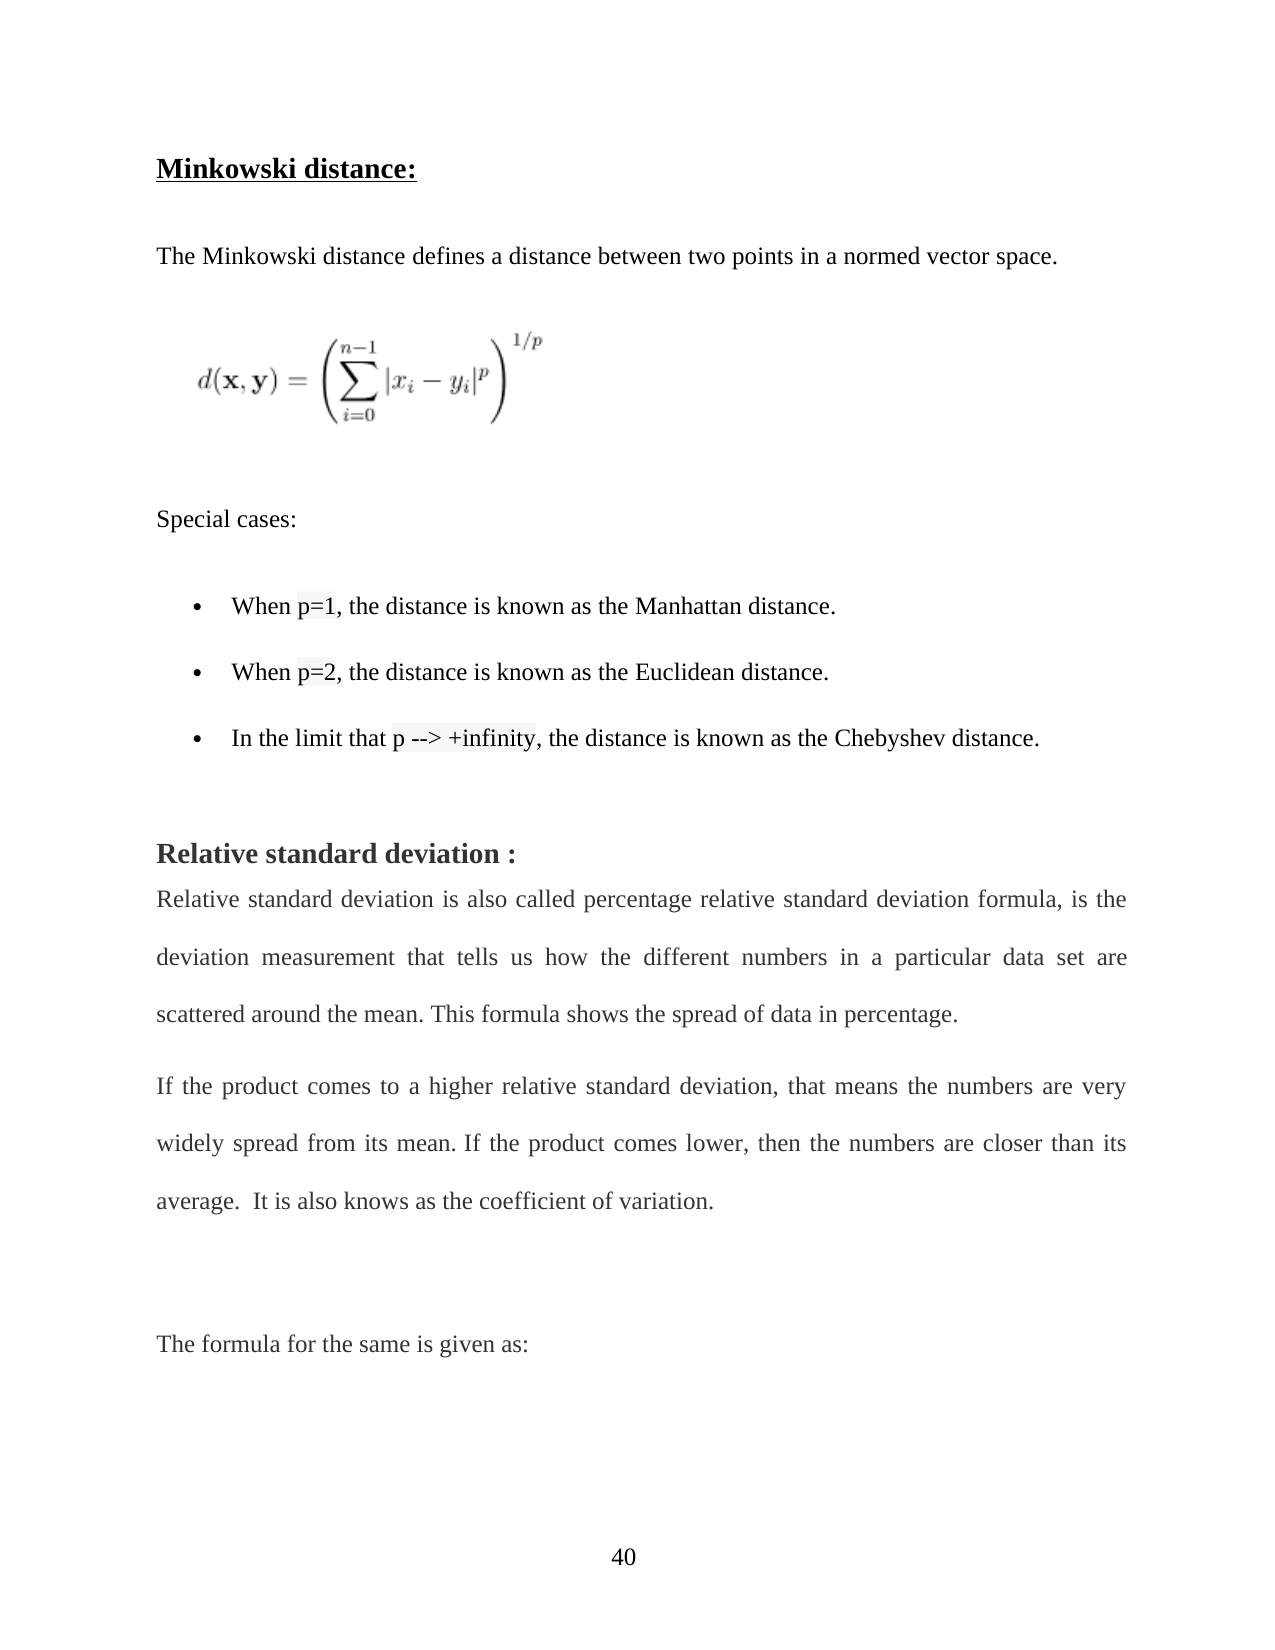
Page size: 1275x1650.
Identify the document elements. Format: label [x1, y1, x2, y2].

picture [156, 321, 704, 448]
table_cell [155, 150, 1130, 1460]
